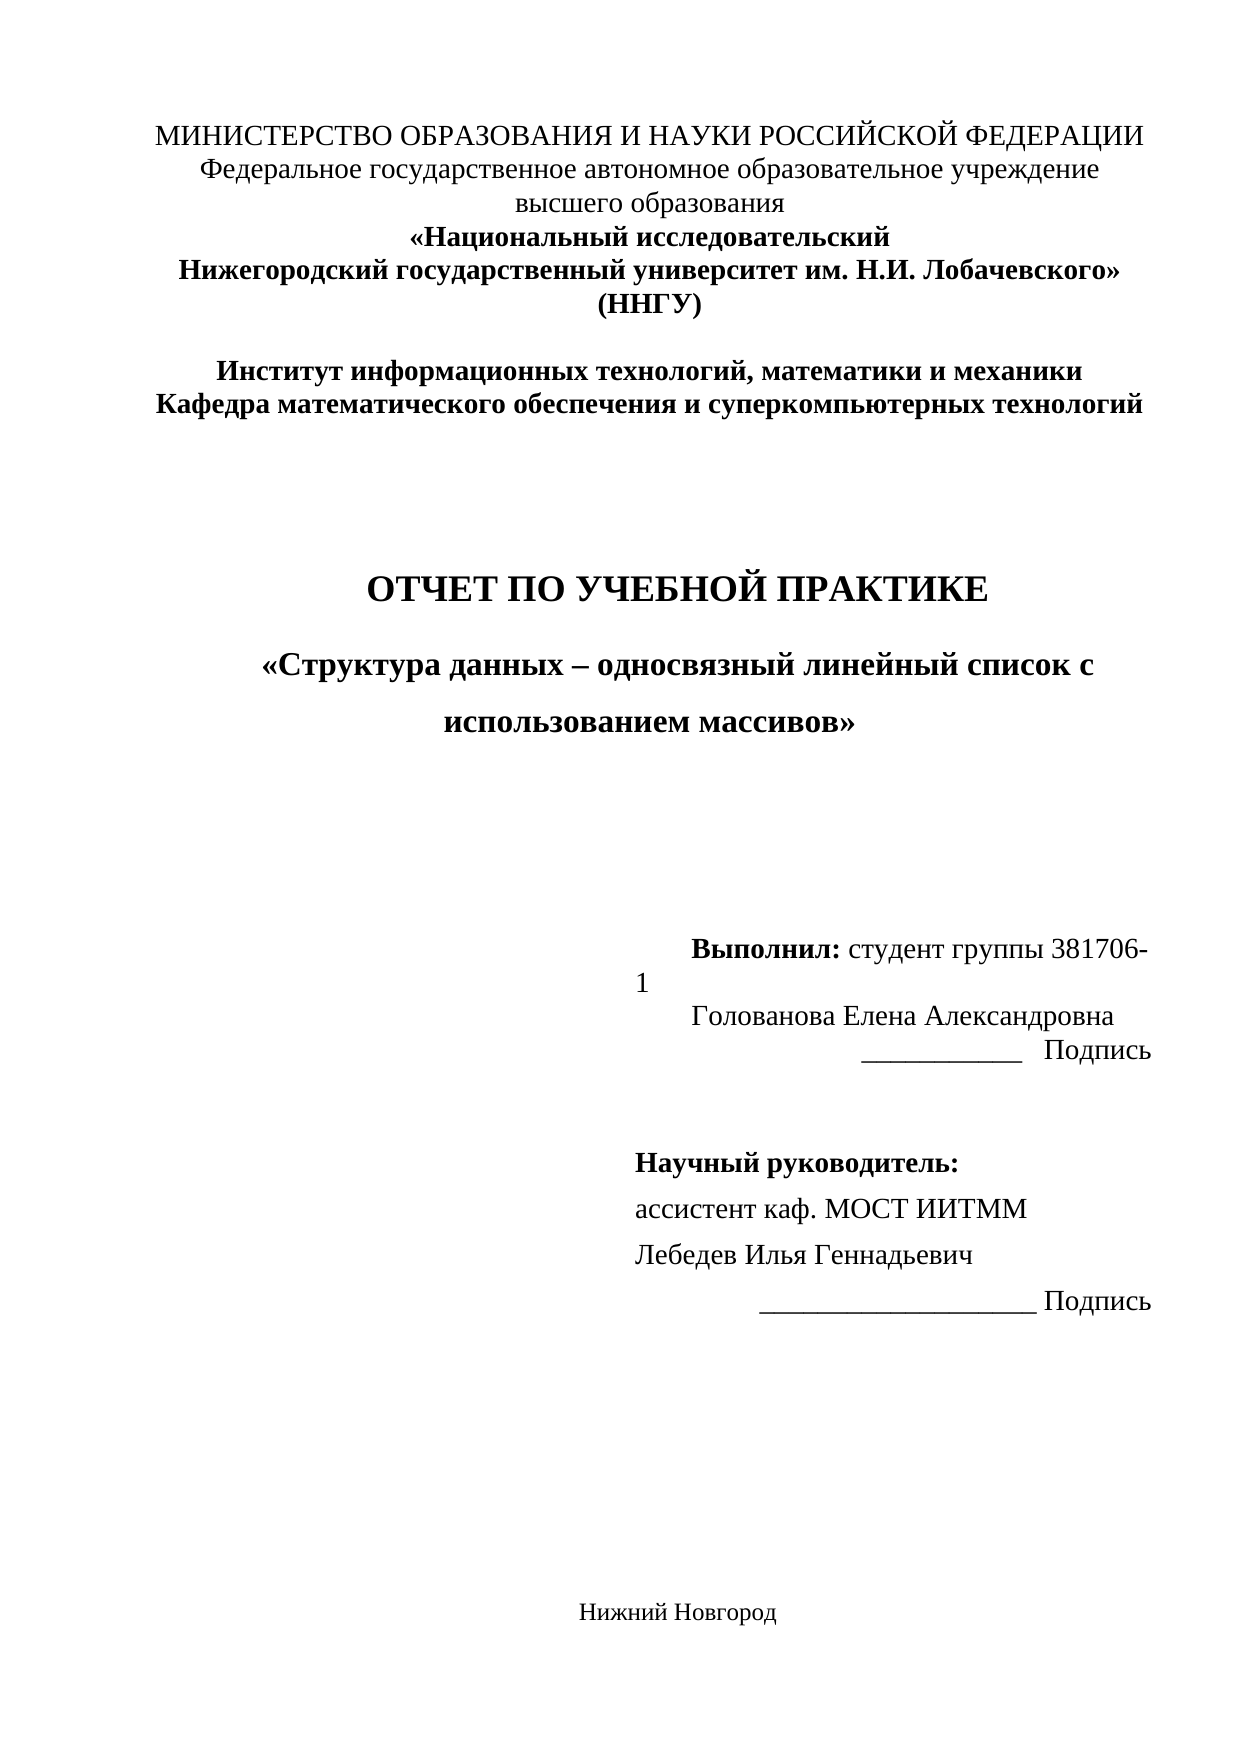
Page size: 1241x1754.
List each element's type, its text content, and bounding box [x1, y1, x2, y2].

text высшего образования [148, 185, 1152, 219]
text Федеральное государственное автономное образовательное учреждение [148, 152, 1152, 185]
text Отчет по учебной практике [148, 567, 1152, 610]
text ___________________ Подпись [635, 1283, 1152, 1317]
text Нижегородский государственный университет им. Н.И. Лобачевского» [148, 252, 1152, 286]
text МИНИСТЕРСТВО ОБРАЗОВАНИЯ И НАУКИ РОССИЙСКОЙ ФЕДЕРАЦИИ [148, 118, 1152, 152]
text (ННГУ) [148, 286, 1152, 319]
text Лебедев Илья Геннадьевич [635, 1237, 1152, 1271]
text Кафедра математического обеспечения и суперкомпьютерных технологий [148, 386, 1152, 420]
text «Национальный исследовательский [148, 219, 1152, 252]
text Институт информационных технологий, математики и механики [148, 353, 1152, 386]
text ___________ Подпись [591, 1032, 1152, 1066]
text Научный руководитель: [635, 1145, 1152, 1179]
text ассистент каф. МОСТ ИИТММ [635, 1191, 1152, 1225]
text Голованова Елена Александровна [635, 998, 1152, 1032]
text Выполнил: студент группы 381706-1 [635, 931, 1152, 998]
text «Структура данных – односвязный линейный список с использованием массивов» [148, 644, 1152, 740]
text Нижний Новгород [148, 1597, 1152, 1626]
